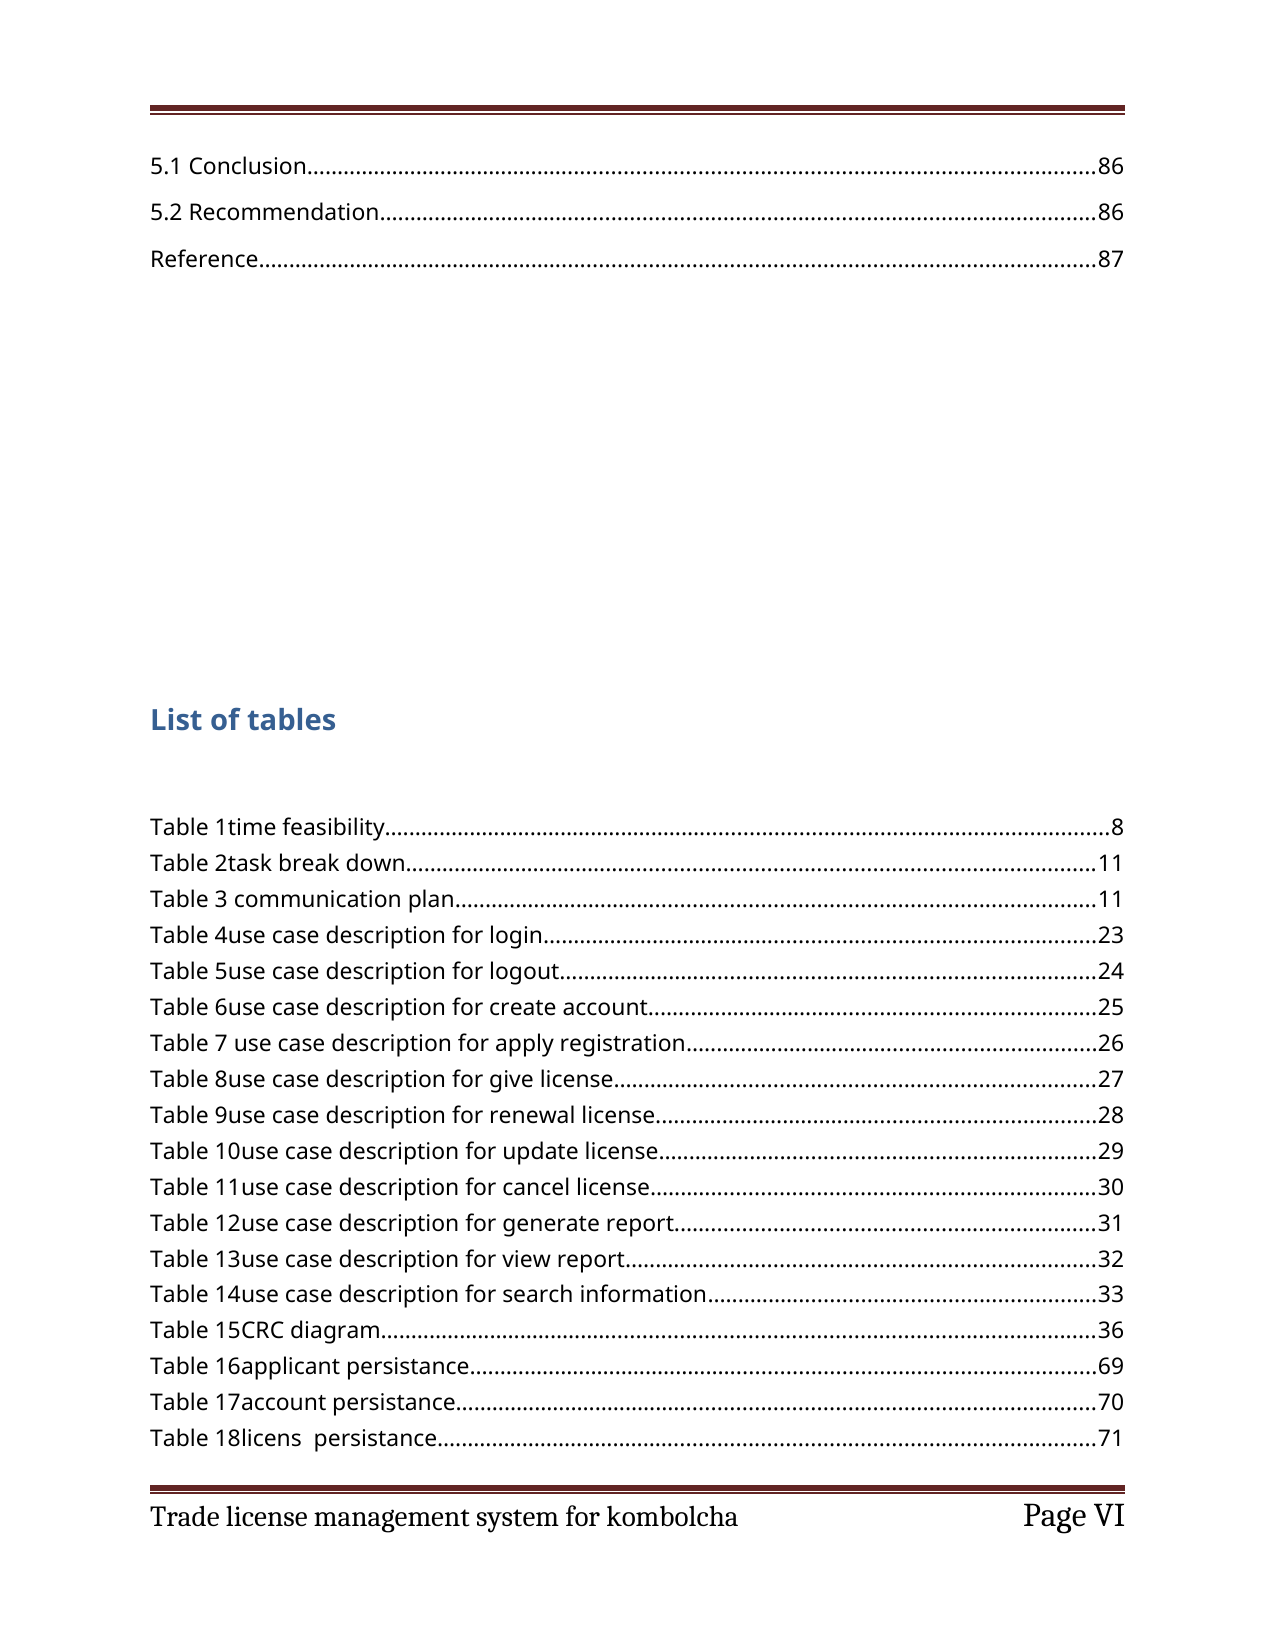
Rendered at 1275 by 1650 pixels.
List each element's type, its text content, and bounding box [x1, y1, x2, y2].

text Table 11use case description for cancel license 30 [150, 1171, 1125, 1202]
text Table 17account persistance 70 [150, 1386, 1125, 1417]
text Table 3 communication plan 11 [150, 883, 1125, 914]
text Table 13use case description for view report 32 [150, 1242, 1125, 1274]
text Table 9use case description for renewal license 28 [150, 1099, 1125, 1130]
text Table 1time feasibility 8 [150, 811, 1125, 842]
text Table 18licens persistance 71 [150, 1422, 1125, 1453]
text Table 12use case description for generate report 31 [150, 1207, 1125, 1238]
text Table 7 use case description for apply registration 26 [233, 1027, 1125, 1058]
text Table 5use case description for logout 24 [150, 955, 1125, 986]
text Table 15CRC diagram 36 [150, 1314, 1125, 1346]
text Table 2task break down 11 [150, 847, 1125, 878]
text Table 8use case description for give license 27 [150, 1063, 1125, 1094]
text Table 6use case description for create account 25 [150, 991, 1125, 1022]
text Table 16applicant persistance 69 [150, 1350, 1125, 1382]
text Table 14use case description for search information 33 [150, 1278, 1125, 1310]
text Table 10use case description for update license 29 [150, 1135, 1125, 1166]
subtitle List of tables [150, 699, 1125, 739]
text Table 4use case description for login 23 [150, 919, 1125, 950]
